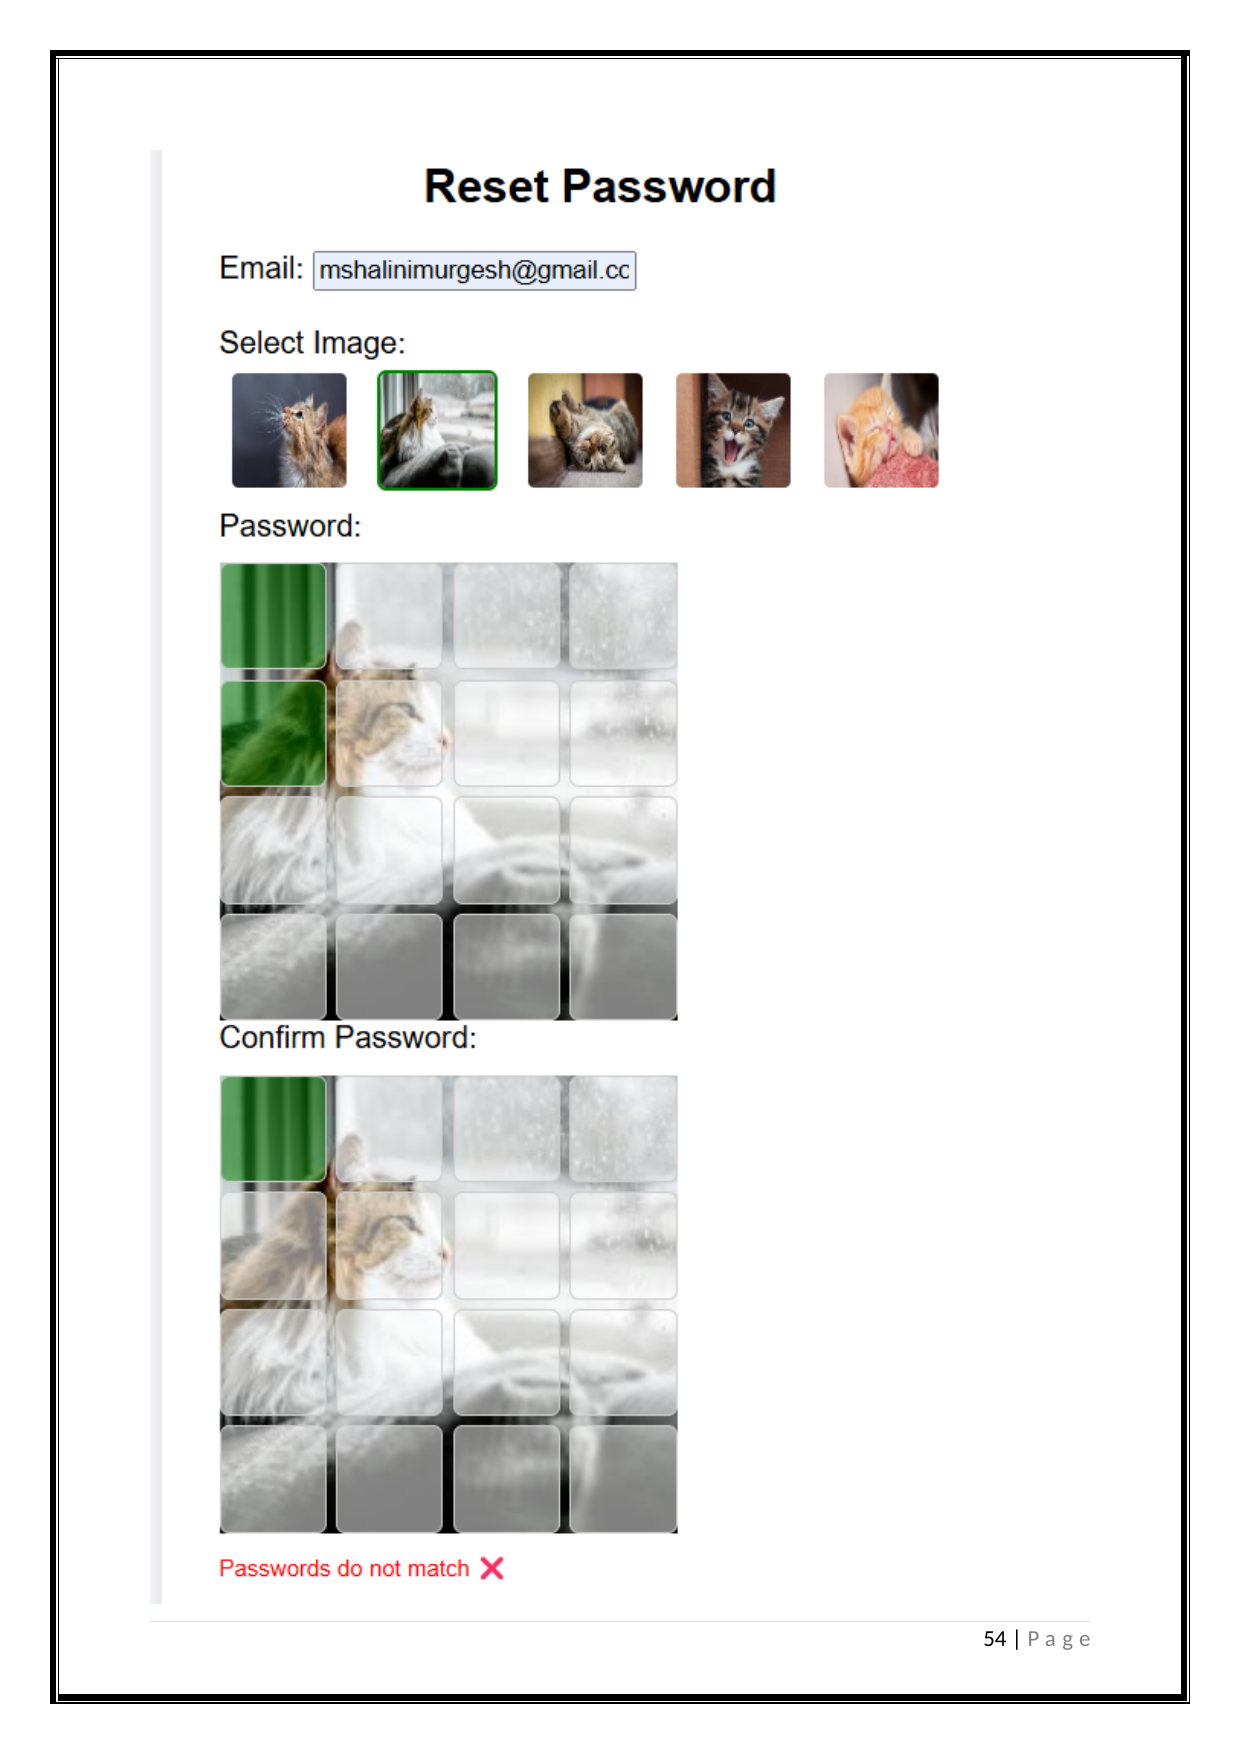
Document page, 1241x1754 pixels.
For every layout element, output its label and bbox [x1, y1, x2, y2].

picture [150, 150, 969, 1604]
